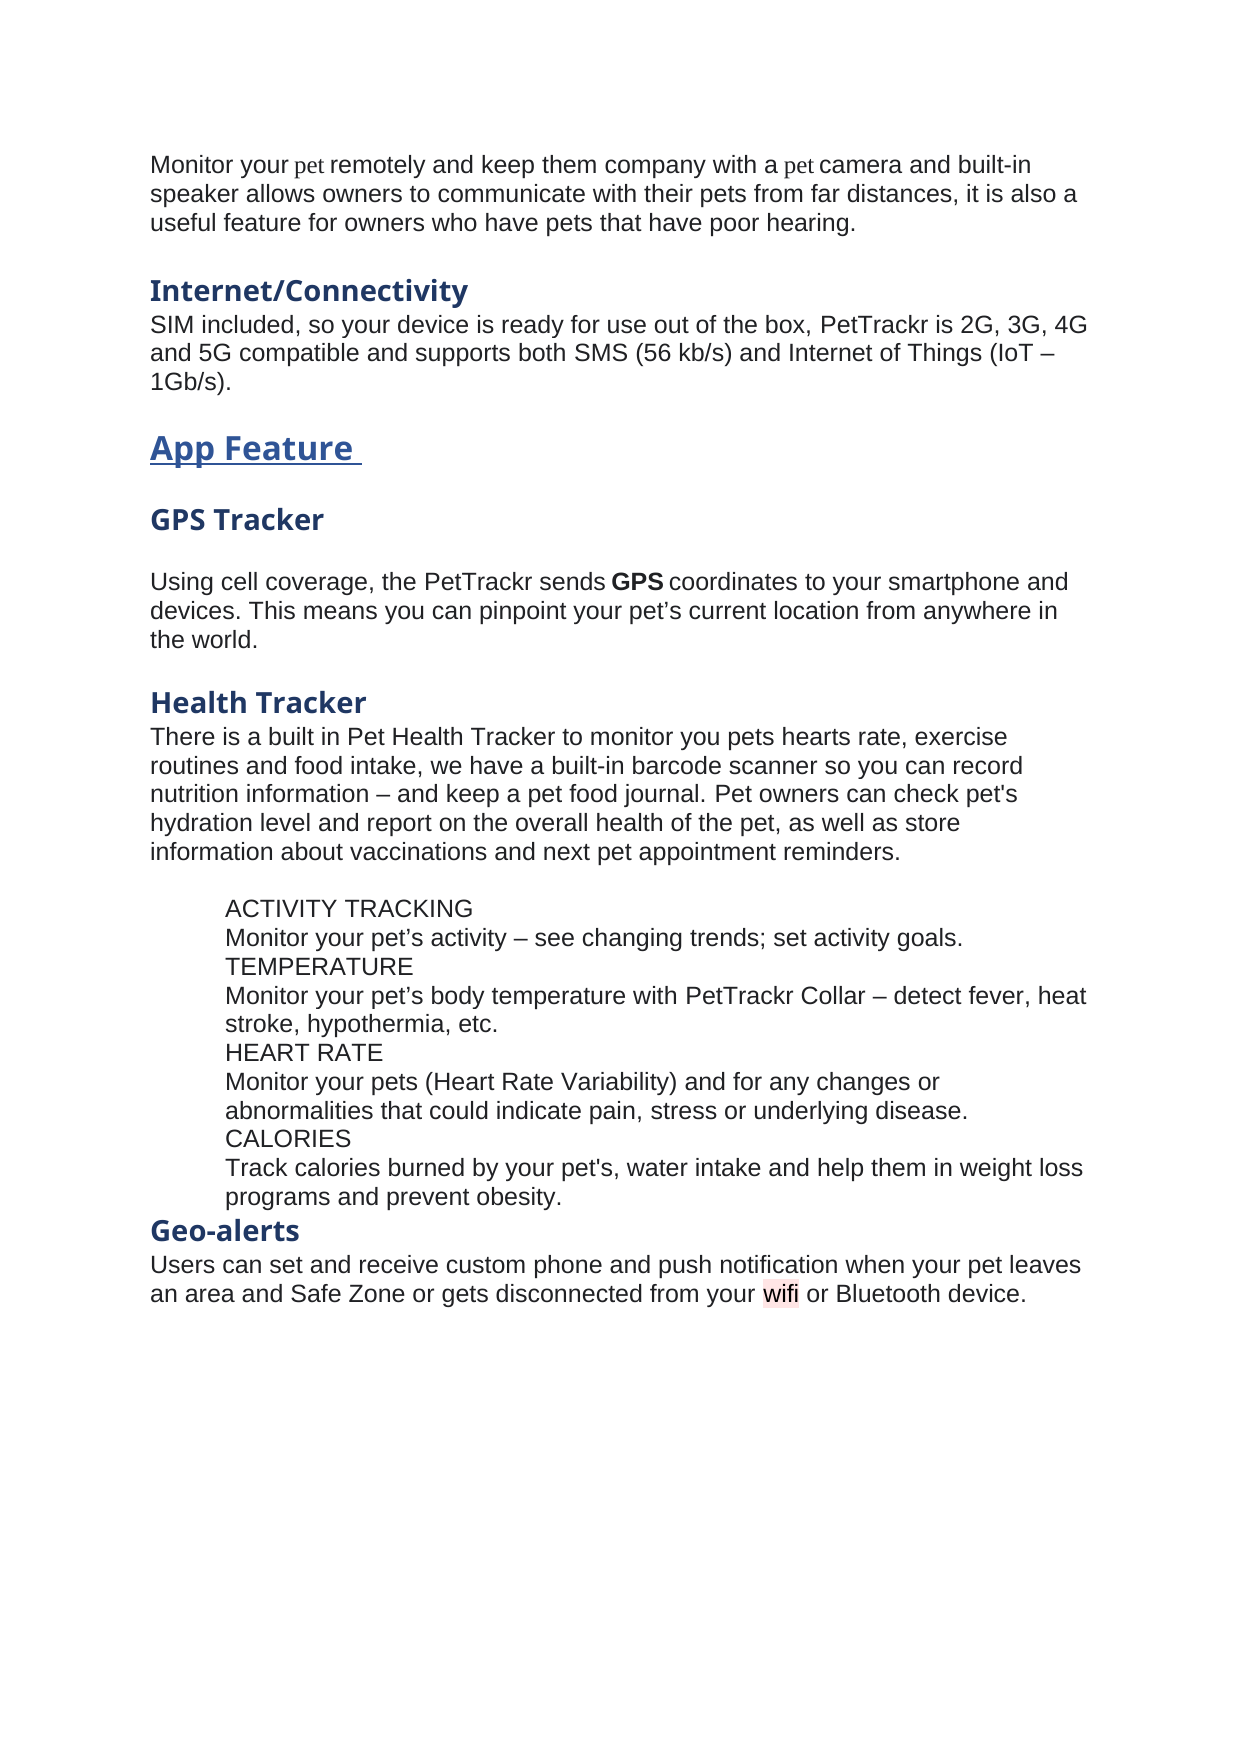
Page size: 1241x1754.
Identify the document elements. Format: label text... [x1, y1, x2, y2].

text Internet/Connectivity [150, 270, 996, 309]
text There is a built in Pet Health Tracker to monitor you pets hearts rate, exercise routines and food intake, we have a built-in barcode scanner so you can record nutrition information – and keep a pet food journal. Pet owners can check pet's hydration level and report on the overall health of the pet, as well as store information about vaccinations and next pet appointment reminders. [909, 722, 1090, 866]
text GPS Tracker [150, 499, 1090, 538]
text Geo-alerts [150, 1211, 1090, 1250]
text Using cell coverage, the PetTrackr sends GPS coordinates to your smartphone and devices. This means you can pinpoint your pet’s current location from anywhere in the world. [258, 567, 1090, 653]
text CALORIES Track calories burned by your pet's, water intake and help them in weight loss programs and prevent obesity. [351, 1124, 1090, 1211]
text TEMPERATURE Monitor your pet’s body temperature with PetTrackr Collar – detect fever, heat stroke, hypothermia, etc. [414, 952, 1090, 1038]
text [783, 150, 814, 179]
text HEART RATE Monitor your pets (Heart Rate Variability) and for any changes or abnormalities that could indicate pain, stress or underlying disease. [383, 1038, 1090, 1124]
text SIM included, so your device is ready for use out of the box, PetTrackr is 2G, 3G, 4G and 5G compatible and supports both SMS (56 kb/s) and Internet of Things (IoT – 1Gb/s). [150, 309, 1090, 396]
text Monitor your pet remotely and keep them company with a pet camera and built-in speaker allows owners to communicate with their pets from far distances, it is also a useful feature for owners who have pets that have poor hearing. [864, 150, 1090, 236]
text ACTIVITY TRACKING Monitor your pet’s activity – see changing trends; set activity goals. [474, 894, 1090, 952]
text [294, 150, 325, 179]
text App Feature [150, 424, 996, 470]
text Health Tracker [150, 682, 1090, 722]
